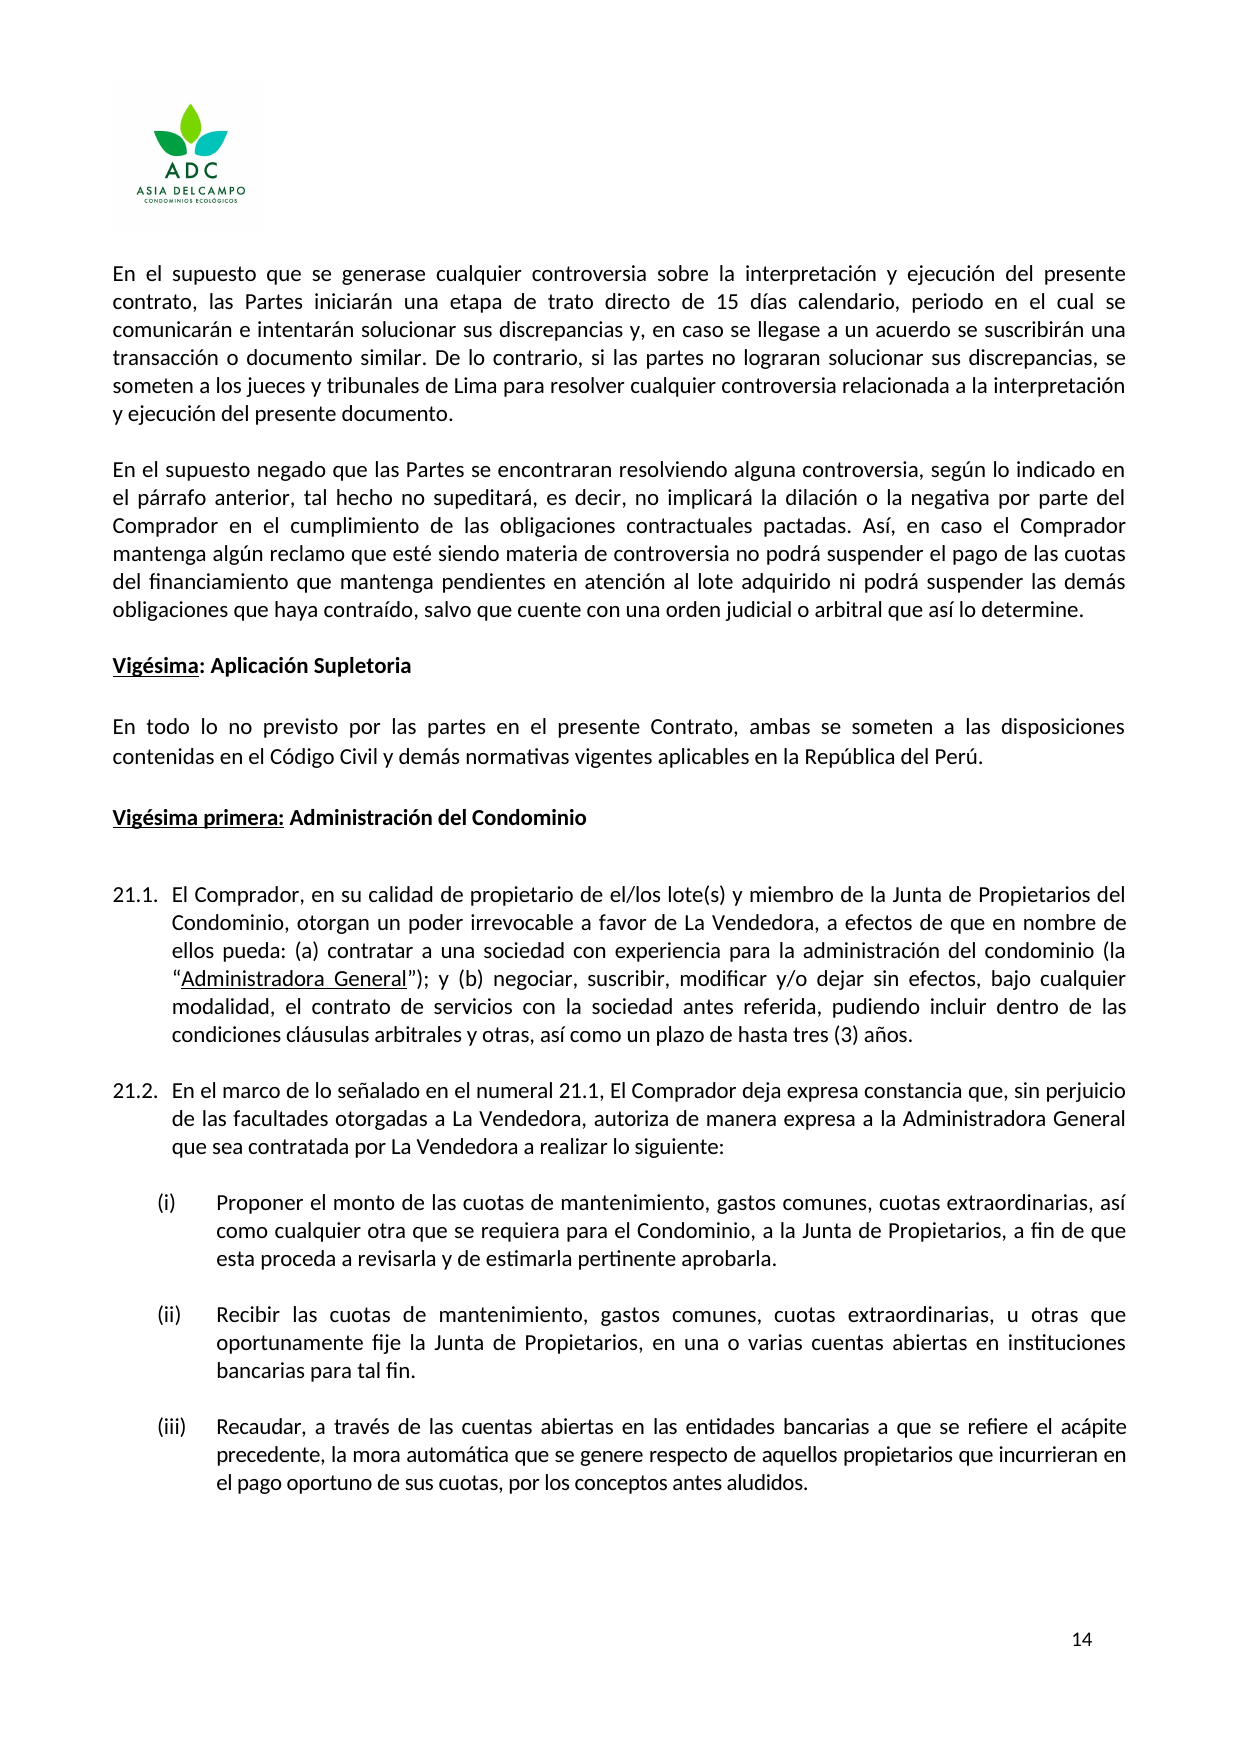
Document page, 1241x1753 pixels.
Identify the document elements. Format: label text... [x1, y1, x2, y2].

text Vigésima primera: Administración del Condominio [112, 803, 1128, 831]
list El Comprador, en su calidad de propietario de el/los lote(s) y miembro de la Junta de Propietarios del Condominio, otorgan un poder irrevocable a favor de La Vendedora, a efectos de que en nombre de ellos pueda: (a) contratar a una sociedad con experiencia para la administración del condominio (la “Administradora General”); y (b) negociar, suscribir, modificar y/o dejar sin efectos, bajo cualquier modalidad, el contrato de servicios con la sociedad antes referida, pudiendo incluir dentro de las condiciones cláusulas arbitrales y otras, así como un plazo de hasta tres (3) años. [112, 880, 1128, 1048]
list Recibir las cuotas de mantenimiento, gastos comunes, cuotas extraordinarias, u otras que oportunamente fije la Junta de Propietarios, en una o varias cuentas abiertas en instituciones bancarias para tal fin. [157, 1300, 1128, 1384]
text Vigésima: Aplicación Supletoria [112, 652, 1128, 679]
text En el supuesto negado que las Partes se encontraran resolviendo alguna controversia, según lo indicado en el párrafo anterior, tal hecho no supeditará, es decir, no implicará la dilación o la negativa por parte del Comprador en el cumplimiento de las obligaciones contractuales pactadas. Así, en caso el Comprador mantenga algún reclamo que esté siendo materia de controversia no podrá suspender el pago de las cuotas del financiamiento que mantenga pendientes en atención al lote adquirido ni podrá suspender las demás obligaciones que haya contraído, salvo que cuente con una orden judicial o arbitral que así lo determine. [112, 455, 1128, 623]
list Proponer el monto de las cuotas de mantenimiento, gastos comunes, cuotas extraordinarias, así como cualquier otra que se requiera para el Condominio, a la Junta de Propietarios, a fin de que esta proceda a revisarla y de estimarla pertinente aprobarla. [157, 1188, 1128, 1272]
text En todo lo no previsto por las partes en el presente Contrato, ambas se someten a las disposiciones contenidas en el Código Civil y demás normativas vigentes aplicables en la República del Perú. [112, 712, 1128, 770]
list En el marco de lo señalado en el numeral 21.1, El Comprador deja expresa constancia que, sin perjuicio de las facultades otorgadas a La Vendedora, autoriza de manera expresa a la Administradora General que sea contratada por La Vendedora a realizar lo siguiente: [112, 1076, 1128, 1160]
list Recaudar, a través de las cuentas abiertas en las entidades bancarias a que se refiere el acápite precedente, la mora automática que se genere respecto de aquellos propietarios que incurrieran en el pago oportuno de sus cuotas, por los conceptos antes aludidos. [157, 1412, 1128, 1496]
picture [112, 75, 269, 232]
text En el supuesto que se generase cualquier controversia sobre la interpretación y ejecución del presente contrato, las Partes iniciarán una etapa de trato directo de 15 días calendario, periodo en el cual se comunicarán e intentarán solucionar sus discrepancias y, en caso se llegase a un acuerdo se suscribirán una transacción o documento similar. De lo contrario, si las partes no lograran solucionar sus discrepancias, se someten a los jueces y tribunales de Lima para resolver cualquier controversia relacionada a la interpretación y ejecución del presente documento. [112, 259, 1128, 427]
